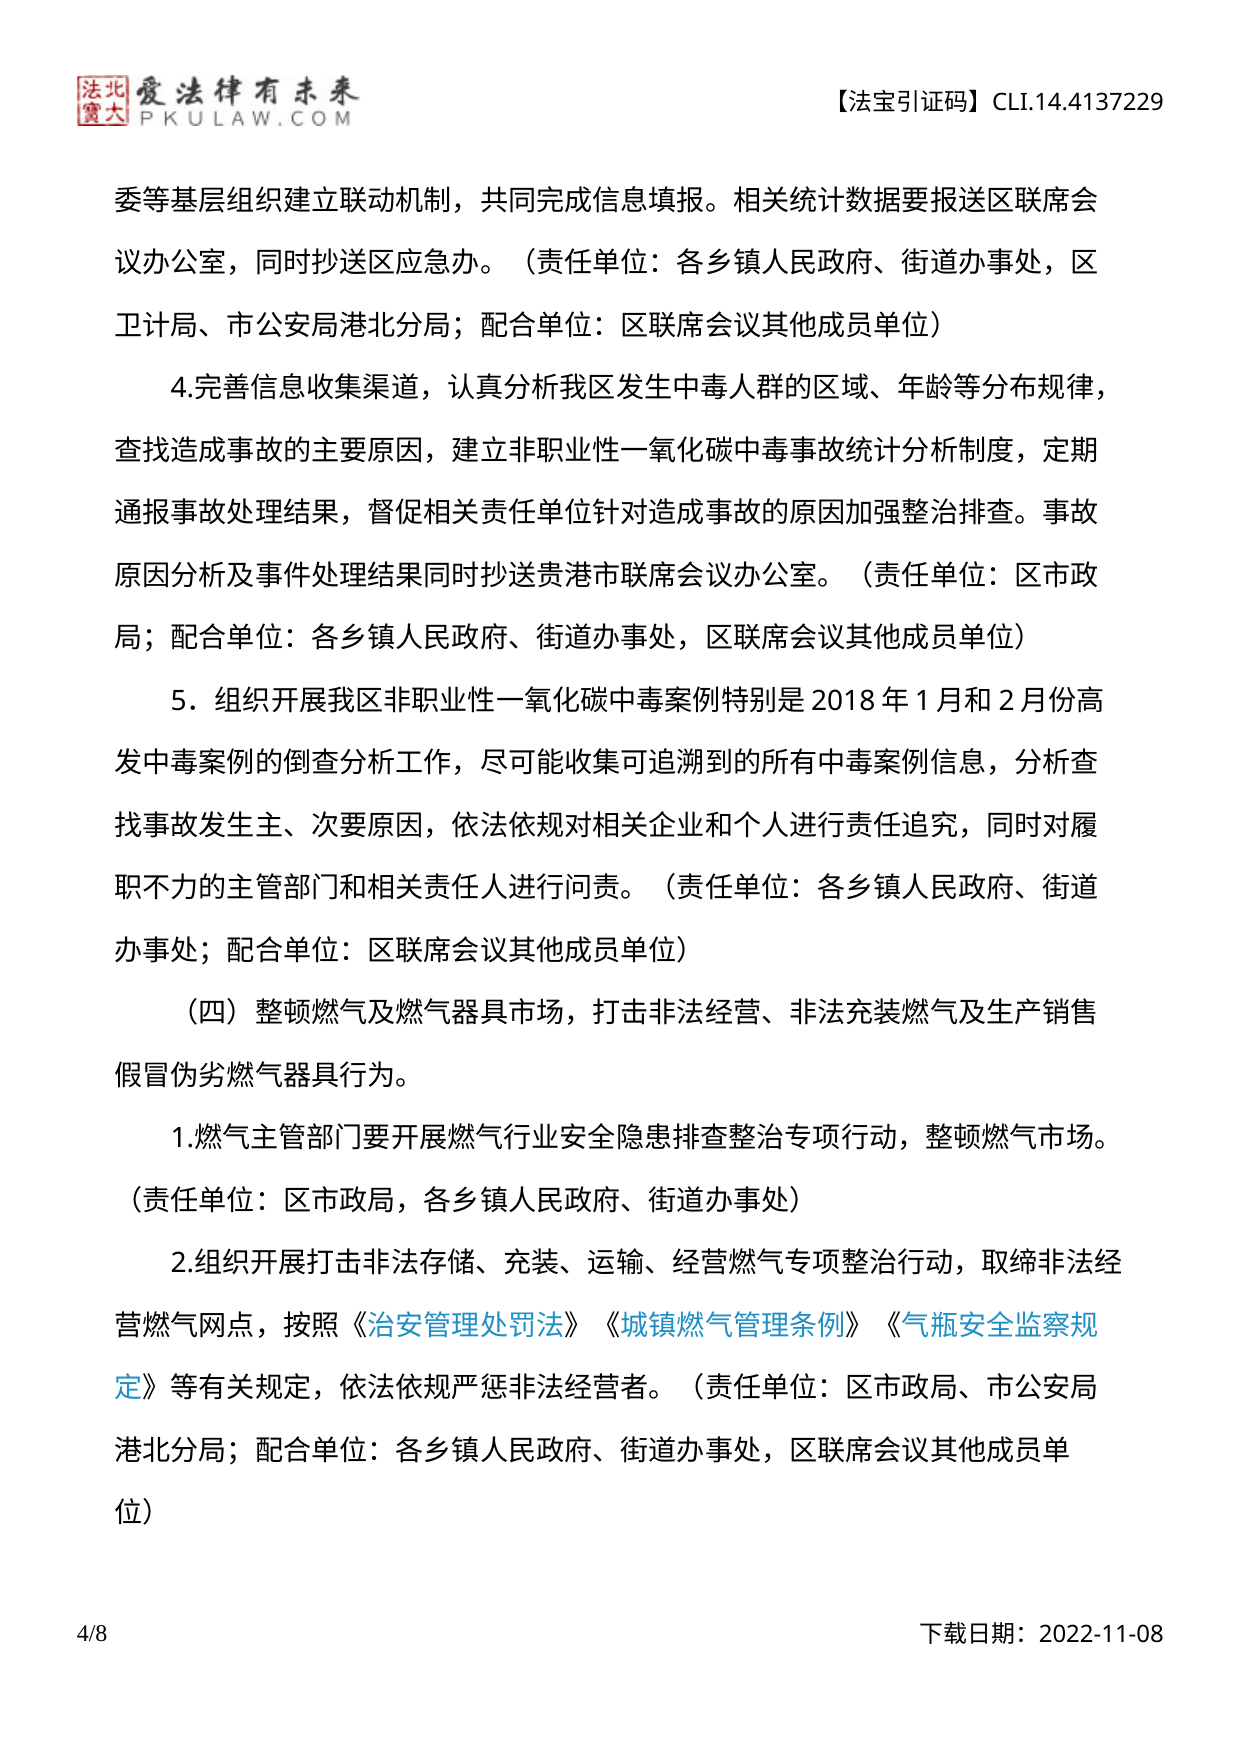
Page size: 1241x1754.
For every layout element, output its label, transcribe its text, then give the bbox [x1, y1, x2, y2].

text 1.燃气主管部门要开展燃气行业安全隐患排查整治专项行动，整顿燃气市场。（责任单位：区市政局，各乡镇人民政府、街道办事处） [114, 1093, 1126, 1218]
text 5．组织开展我区非职业性一氧化碳中毒案例特别是2018年1月和2月份高发中毒案例的倒查分析工作，尽可能收集可追溯到的所有中毒案例信息，分析查找事故发生主、次要原因，依法依规对相关企业和个人进行责任追究，同时对履职不力的主管部门和相关责任人进行问责。（责任单位：各乡镇人民政府、街道办事处；配合单位：区联席会议其他成员单位） [114, 656, 1126, 968]
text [114, 156, 1126, 343]
text 2.组织开展打击非法存储、充装、运输、经营燃气专项整治行动，取缔非法经营燃气网点，按照《治安管理处罚法》《城镇燃气管理条例》《气瓶安全监察规定》等有关规定，依法依规严惩非法经营者。（责任单位：区市政局、市公安局港北分局；配合单位：各乡镇人民政府、街道办事处，区联席会议其他成员单位） [114, 1218, 1126, 1531]
text （四）整顿燃气及燃气器具市场，打击非法经营、非法充装燃气及生产销售假冒伪劣燃气器具行为。 [114, 968, 1126, 1093]
text 4.完善信息收集渠道，认真分析我区发生中毒人群的区域、年龄等分布规律，查找造成事故的主要原因，建立非职业性一氧化碳中毒事故统计分析制度，定期通报事故处理结果，督促相关责任单位针对造成事故的原因加强整治排查。事故原因分析及事件处理结果同时抄送贵港市联席会议办公室。（责任单位：区市政局；配合单位：各乡镇人民政府、街道办事处，区联席会议其他成员单位） [114, 343, 1126, 656]
picture [76, 75, 361, 126]
